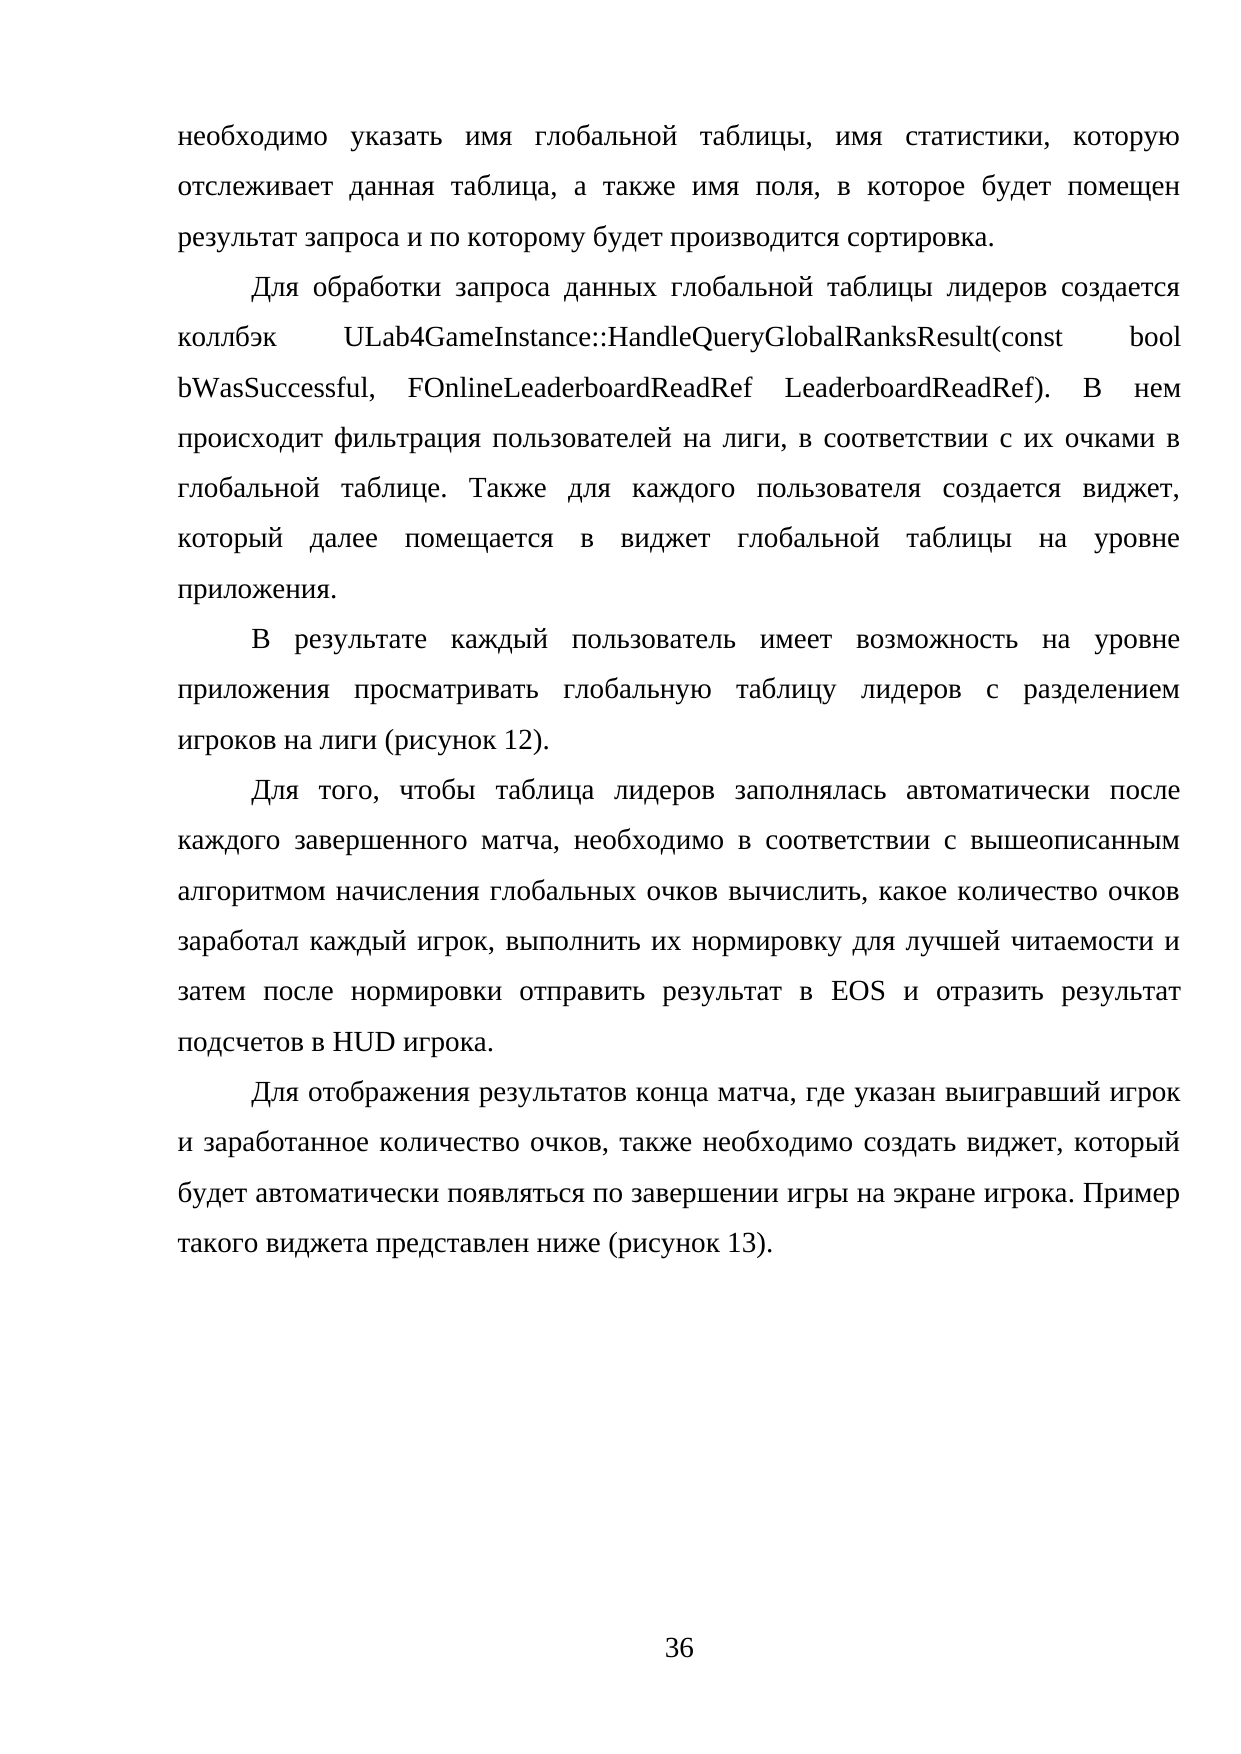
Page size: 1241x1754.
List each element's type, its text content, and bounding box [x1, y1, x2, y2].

text В результате каждый пользователь имеет возможность на уровне приложения просматривать глобальную таблицу лидеров с разделением игроков на лиги (рисунок 12). [177, 621, 1181, 755]
text Для того, чтобы таблица лидеров заполнялась автоматически после каждого завершенного матча, необходимо в соответствии с вышеописанным алгоритмом начисления глобальных очков вычислить, какое количество очков заработал каждый игрок, выполнить их нормировку для лучшей читаемости и затем после нормировки отправить результат в EOS и отразить результат подсчетов в HUD игрока. [177, 772, 1181, 1057]
text Для обработки запроса данных глобальной таблицы лидеров создается коллбэк ULab4GameInstance::HandleQueryGlobalRanksResult(const bool bWasSuccessful, FOnlineLeaderboardReadRef LeaderboardReadRef). В нем происходит фильтрация пользователей на лиги, в соответствии с их очками в глобальной таблице. Также для каждого пользователя создается виджет, который далее помещается в виджет глобальной таблицы на уровне приложения. [177, 269, 1181, 604]
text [177, 118, 1181, 252]
text Для отображения результатов конца матча, где указан выигравший игрок и заработанное количество очков, также необходимо создать виджет, который будет автоматически появляться по завершении игры на экране игрока. Пример такого виджета представлен ниже (рисунок 13). [177, 1074, 1181, 1258]
